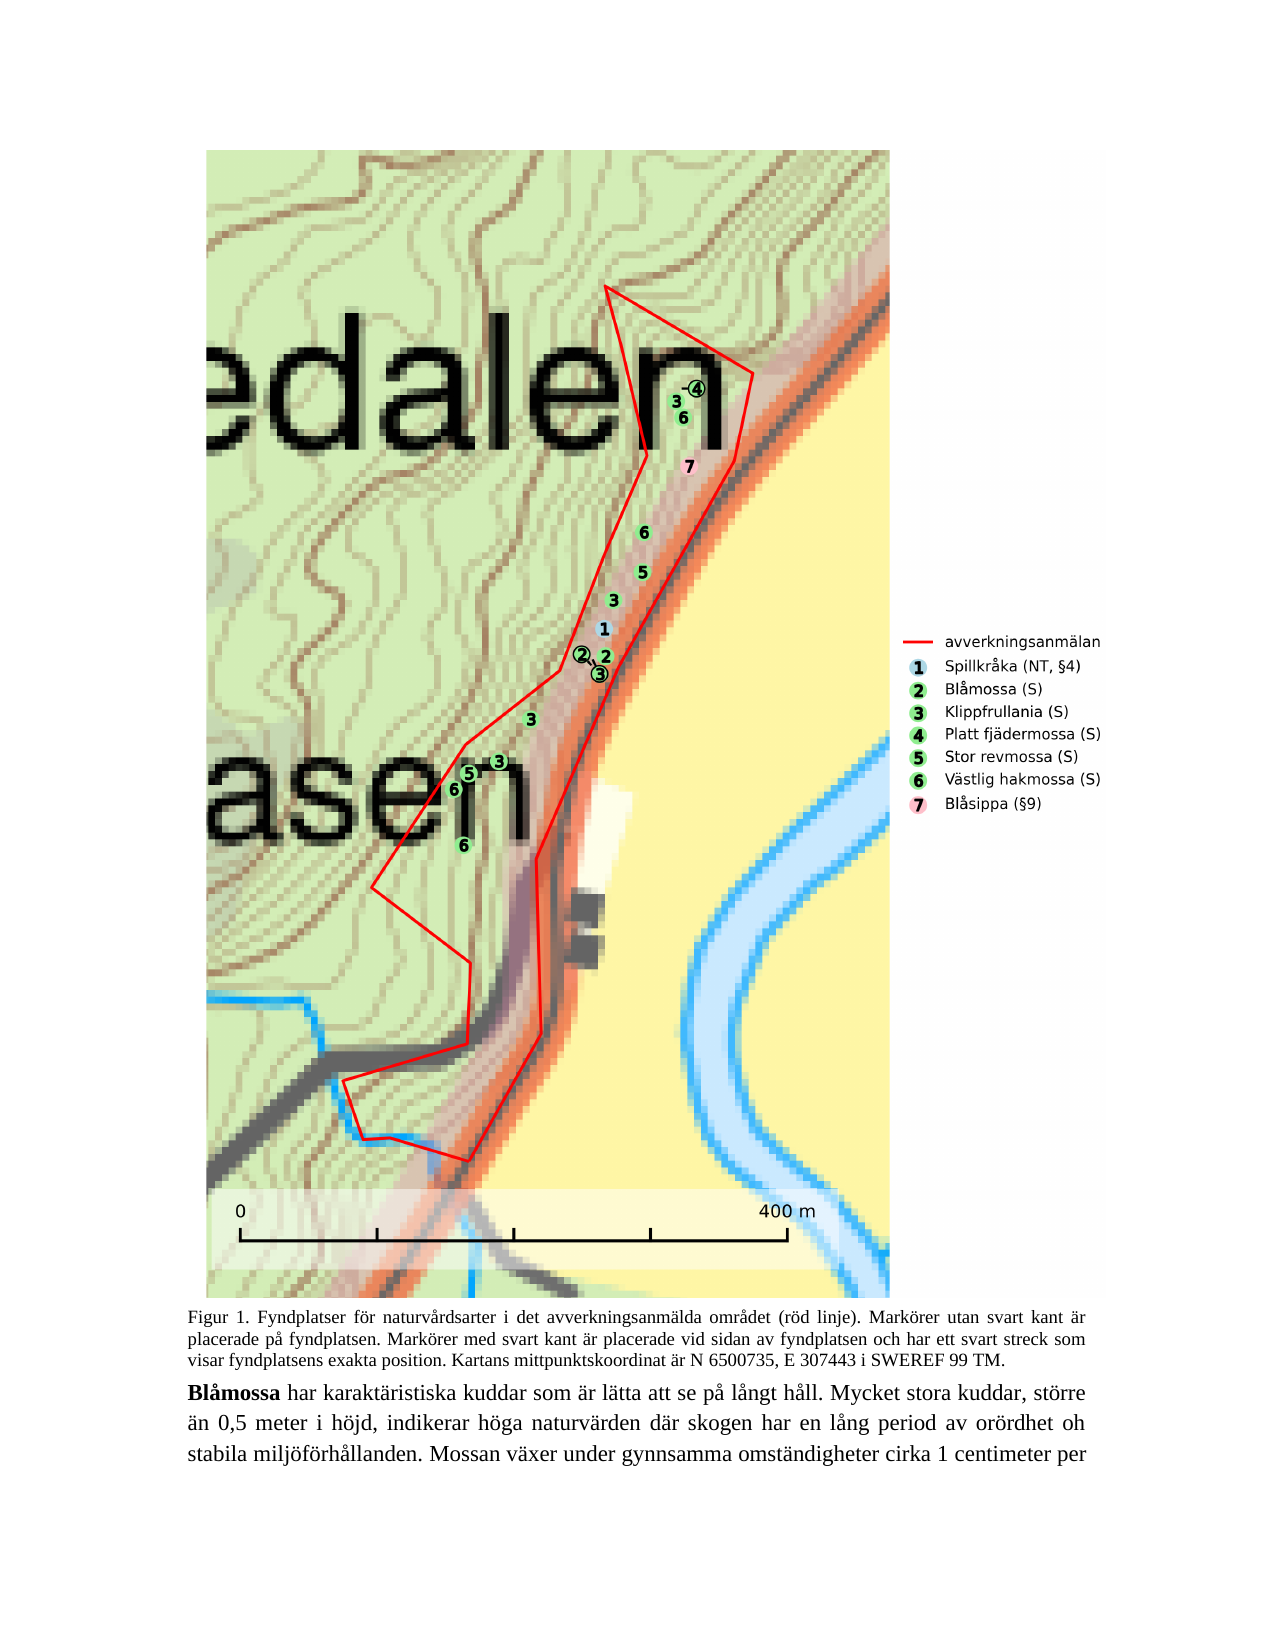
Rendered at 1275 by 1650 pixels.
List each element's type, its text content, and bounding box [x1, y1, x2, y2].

picture [206, 150, 1107, 1298]
text Figur 1. Fyndplatser för naturvårdsarter i det avverkningsanmälda området (röd linje). Markörer utan svart kant är placerade på fyndplatsen. Markörer med svart kant är placerade vid sidan av fyndplatsen och har ett svart streck som visar fyndplatsens exakta position. Kartans mittpunktskoordinat är N 6500735, E 307443 i SWEREF 99 TM. [187, 1306, 1087, 1371]
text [187, 1379, 1087, 1466]
